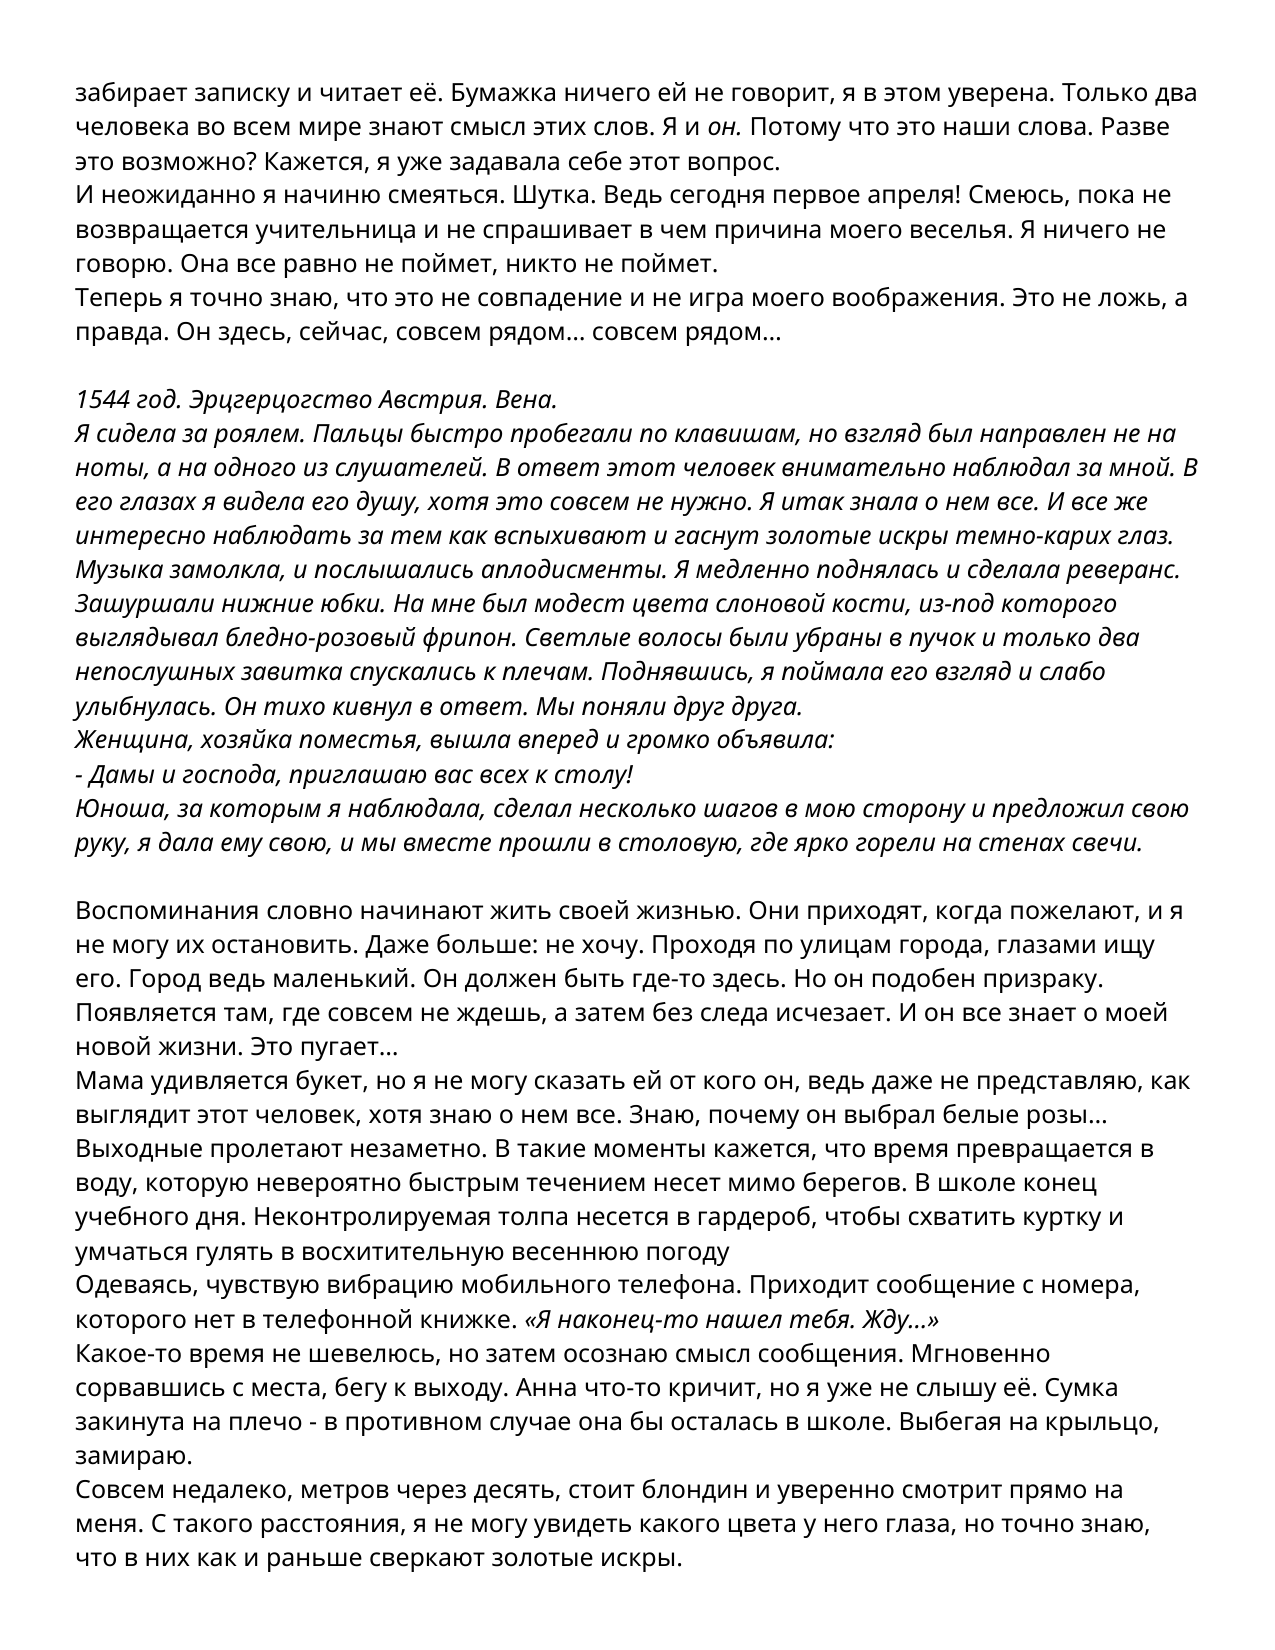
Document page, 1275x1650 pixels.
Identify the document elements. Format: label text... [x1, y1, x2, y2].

text Выходные пролетают незаметно. В такие моменты кажется, что время превращается в воду, которую невероятно быстрым течением несет мимо берегов. В школе конец учебного дня. Неконтролируемая толпа несется в гардероб, чтобы схватить куртку и умчаться гулять в восхитительную весеннюю погоду [75, 1131, 1200, 1267]
text Теперь я точно знаю, что это не совпадение и не игра моего воображения. Это не ложь, а правда. Он здесь, сейчас, совсем рядом… совсем рядом… [75, 279, 1200, 347]
text - Дамы и господа, приглашаю вас всех к столу! [75, 756, 1200, 790]
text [75, 75, 1200, 177]
text Одеваясь, чувствую вибрацию мобильного телефона. Приходит сообщение с номера, которого нет в телефонной книжке. «Я наконец-то нашел тебя. Жду…» [75, 1267, 1200, 1335]
text Воспоминания словно начинают жить своей жизнью. Они приходят, когда пожелают, и я не могу их остановить. Даже больше: не хочу. Проходя по улицам города, глазами ищу его. Город ведь маленький. Он должен быть где-то здесь. Но он подобен призраку. Появляется там, где совсем не ждешь, а затем без следа исчезает. И он все знает о моей новой жизни. Это пугает… [75, 892, 1200, 1063]
text Музыка замолкла, и послышались аплодисменты. Я медленно поднялась и сделала реверанс. Зашуршали нижние юбки. На мне был модест цвета слоновой кости, из-под которого выглядывал бледно-розовый фрипон. Светлые волосы были убраны в пучок и только два непослушных завитка спускались к плечам. Поднявшись, я поймала его взгляд и слабо улыбнулась. Он тихо кивнул в ответ. Мы поняли друг друга. [75, 552, 1200, 722]
text И неожиданно я начиню смеяться. Шутка. Ведь сегодня первое апреля! Смеюсь, пока не возвращается учительница и не спрашивает в чем причина моего веселья. Я ничего не говорю. Она все равно не поймет, никто не поймет. [75, 177, 1200, 279]
text Мама удивляется букет, но я не могу сказать ей от кого он, ведь даже не представляю, как выглядит этот человек, хотя знаю о нем все. Знаю, почему он выбрал белые розы… [75, 1063, 1200, 1131]
text 1544 год. Эрцгерцогство Австрия. Вена. [75, 382, 1200, 416]
text Совсем недалеко, метров через десять, стоит блондин и уверенно смотрит прямо на меня. С такого расстояния, я не могу увидеть какого цвета у него глаза, но точно знаю, что в них как и раньше сверкают золотые искры. [75, 1472, 1200, 1574]
text Я сидела за роялем. Пальцы быстро пробегали по клавишам, но взгляд был направлен не на ноты, а на одного из слушателей. В ответ этот человек внимательно наблюдал за мной. В его глазах я видела его душу, хотя это совсем не нужно. Я итак знала о нем все. И все же интересно наблюдать за тем как вспыхивают и гаснут золотые искры темно-карих глаз. [75, 416, 1200, 552]
text Женщина, хозяйка поместья, вышла вперед и громко объявила: [75, 722, 1200, 756]
text Юноша, за которым я наблюдала, сделал несколько шагов в мою сторону и предложил свою руку, я дала ему свою, и мы вместе прошли в столовую, где ярко горели на стенах свечи. [75, 790, 1200, 858]
text Какое-то время не шевелюсь, но затем осознаю смысл сообщения. Мгновенно сорвавшись с места, бегу к выходу. Анна что-то кричит, но я уже не слышу её. Сумка закинута на плечо - в противном случае она бы осталась в школе. Выбегая на крыльцо, замираю. [75, 1335, 1200, 1472]
